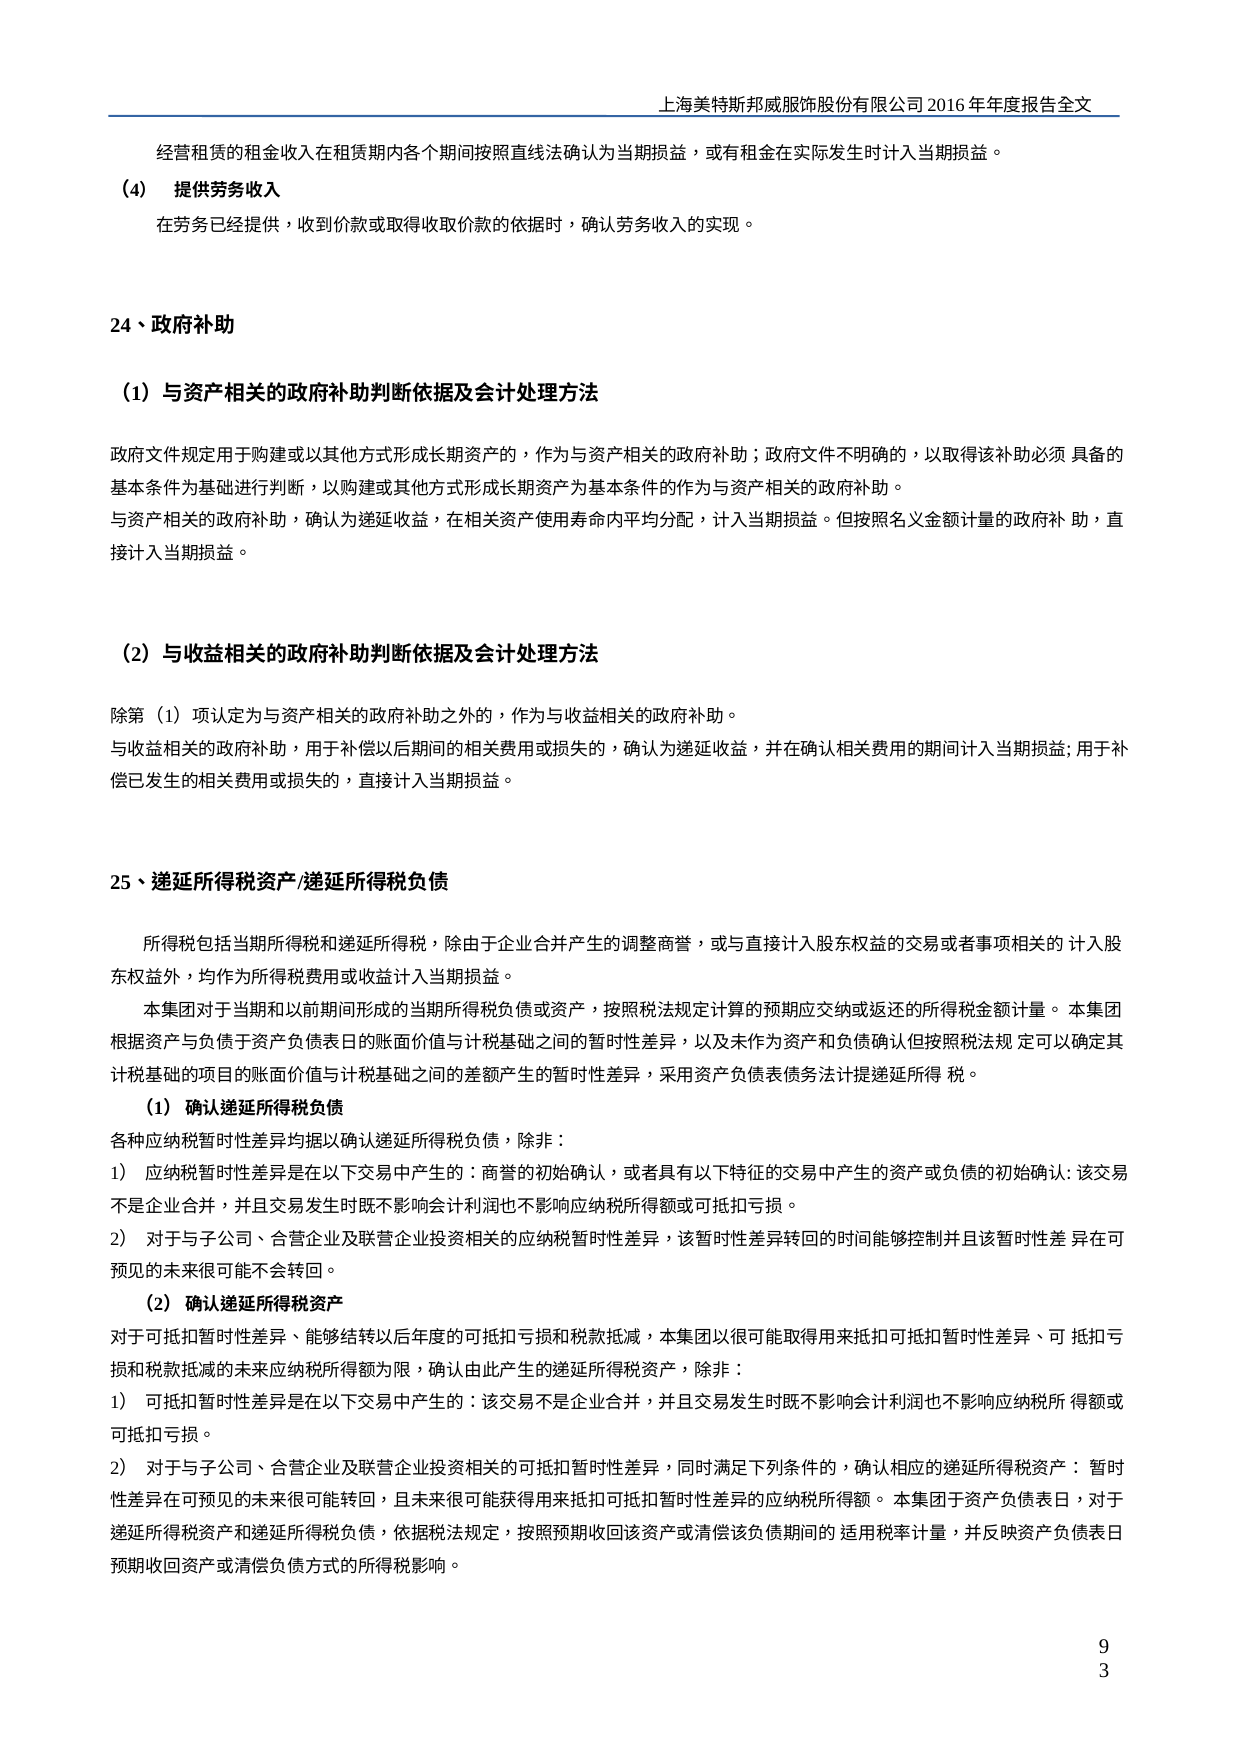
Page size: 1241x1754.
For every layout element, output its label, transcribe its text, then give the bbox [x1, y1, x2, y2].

text 经营租赁的租金收入在租赁期内各个期间按照直线法确认为当期损益，或有租金在实际发生时计入当期损益。 [110, 141, 1130, 165]
text 与收益相关的政府补助，用于补偿以后期间的相关费用或损失的，确认为递延收益，并在确认相关费用的期间计入当期损益; 用于补偿已发生的相关费用或损失的，直接计入当期损益。 [110, 729, 1130, 794]
text 本集团对于当期和以前期间形成的当期所得税负债或资产，按照税法规定计算的预期应交纳或返还的所得税金额计量。 本集团根据资产与负债于资产负债表日的账面价值与计税基础之间的暂时性差异，以及未作为资产和负债确认但按照税法规 定可以确定其计税基础的项目的账面价值与计税基础之间的差额产生的暂时性差异，采用资产负债表债务法计提递延所得 税。 [110, 990, 1130, 1088]
text 24、政府补助 [110, 310, 1130, 338]
text 1） 应纳税暂时性差异是在以下交易中产生的：商誉的初始确认，或者具有以下特征的交易中产生的资产或负债的初始确认: 该交易不是企业合并，并且交易发生时既不影响会计利润也不影响应纳税所得额或可抵扣亏损。 [110, 1154, 1130, 1219]
text 2） 对于与子公司、合营企业及联营企业投资相关的应纳税暂时性差异，该暂时性差异转回的时间能够控制并且该暂时性差 异在可预见的未来很可能不会转回。 [110, 1219, 1130, 1284]
text 在劳务已经提供，收到价款或取得收取价款的依据时，确认劳务收入的实现。 [110, 213, 1130, 237]
text 各种应纳税暂时性差异均据以确认递延所得税负债，除非： [110, 1121, 1130, 1154]
text 对于可抵扣暂时性差异、能够结转以后年度的可抵扣亏损和税款抵减，本集团以很可能取得用来抵扣可抵扣暂时性差异、可 抵扣亏损和税款抵减的未来应纳税所得额为限，确认由此产生的递延所得税资产，除非： [110, 1317, 1130, 1383]
text （2）与收益相关的政府补助判断依据及会计处理方法 [110, 639, 1130, 667]
text （1） 确认递延所得税负债 [110, 1088, 1130, 1121]
text 25、递延所得税资产/递延所得税负债 [110, 867, 1130, 896]
text （2） 确认递延所得税资产 [110, 1284, 1130, 1317]
text 政府文件规定用于购建或以其他方式形成长期资产的，作为与资产相关的政府补助；政府文件不明确的，以取得该补助必须 具备的基本条件为基础进行判断，以购建或其他方式形成长期资产为基本条件的作为与资产相关的政府补助。 [110, 435, 1130, 501]
text 除第（1）项认定为与资产相关的政府补助之外的，作为与收益相关的政府补助。 [110, 697, 1130, 729]
text 所得税包括当期所得税和递延所得税，除由于企业合并产生的调整商誉，或与直接计入股东权益的交易或者事项相关的 计入股东权益外，均作为所得税费用或收益计入当期损益。 [110, 925, 1130, 990]
text （4） 提供劳务收入 [110, 175, 1130, 202]
text （1）与资产相关的政府补助判断依据及会计处理方法 [110, 378, 1130, 406]
text 与资产相关的政府补助，确认为递延收益，在相关资产使用寿命内平均分配，计入当期损益。但按照名义金额计量的政府补 助，直接计入当期损益。 [110, 501, 1130, 566]
text 1） 可抵扣暂时性差异是在以下交易中产生的：该交易不是企业合并，并且交易发生时既不影响会计利润也不影响应纳税所 得额或可抵扣亏损。 [110, 1383, 1130, 1448]
text 2） 对于与子公司、合营企业及联营企业投资相关的可抵扣暂时性差异，同时满足下列条件的，确认相应的递延所得税资产： 暂时性差异在可预见的未来很可能转回，且未来很可能获得用来抵扣可抵扣暂时性差异的应纳税所得额。 本集团于资产负债表日，对于递延所得税资产和递延所得税负债，依据税法规定，按照预期收回该资产或清偿该负债期间的 适用税率计量，并反映资产负债表日预期收回资产或清偿负债方式的所得税影响。 [110, 1448, 1130, 1579]
